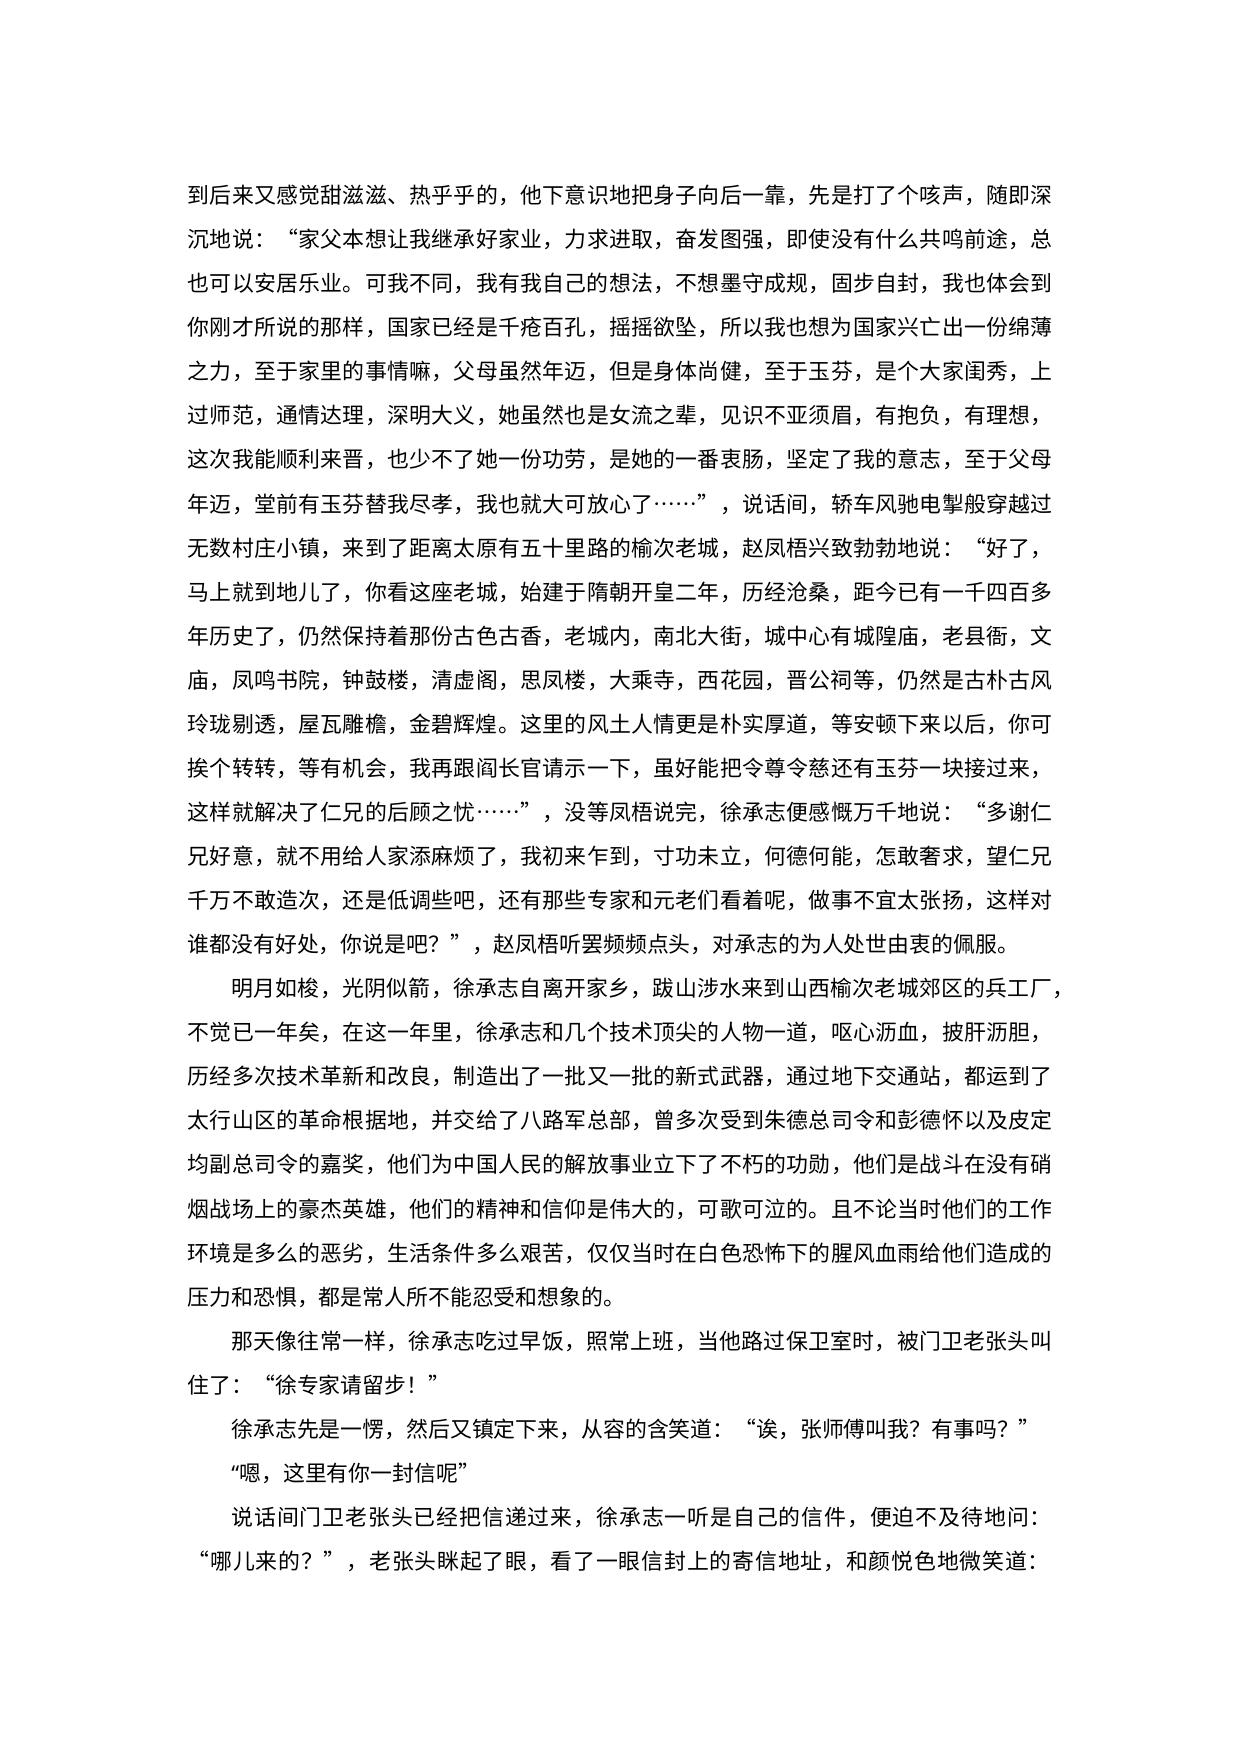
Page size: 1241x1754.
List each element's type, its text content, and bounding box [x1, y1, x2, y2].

text 说话间门卫老张头已经把信递过来，徐承志一听是自己的信件，便迫不及待地问：“哪儿来的？”，老张头眯起了眼，看了一眼信封上的寄信地址，和颜悦色地微笑道：“浙江奉化来的，大概是家书吧。”，说着便吧信件递给了徐承志，承志双手接过信封后，看了一眼信封上的字迹，就知道这封信，是来自家父的。 [187, 1494, 1053, 1582]
text 那天像往常一样，徐承志吃过早饭，照常上班，当他路过保卫室时，被门卫老张头叫住了：“徐专家请留步！” [187, 1318, 1053, 1406]
text 徐承志先是一愣，然后又镇定下来，从容的含笑道：“诶，张师傅叫我？有事吗？” [187, 1406, 1053, 1450]
text 明月如梭，光阴似箭，徐承志自离开家乡，跋山涉水来到山西榆次老城郊区的兵工厂，不觉已一年矣，在这一年里，徐承志和几个技术顶尖的人物一道，呕心沥血，披肝沥胆，历经多次技术革新和改良，制造出了一批又一批的新式武器，通过地下交通站，都运到了太行山区的革命根据地，并交给了八路军总部，曾多次受到朱德总司令和彭德怀以及皮定均副总司令的嘉奖，他们为中国人民的解放事业立下了不朽的功勋，他们是战斗在没有硝烟战场上的豪杰英雄，他们的精神和信仰是伟大的，可歌可泣的。且不论当时他们的工作环境是多么的恶劣，生活条件多么艰苦，仅仅当时在白色恐怖下的腥风血雨给他们造成的压力和恐惧，都是常人所不能忍受和想象的。 [187, 965, 1053, 1318]
text “嗯，这里有你一封信呢” [187, 1450, 1053, 1494]
